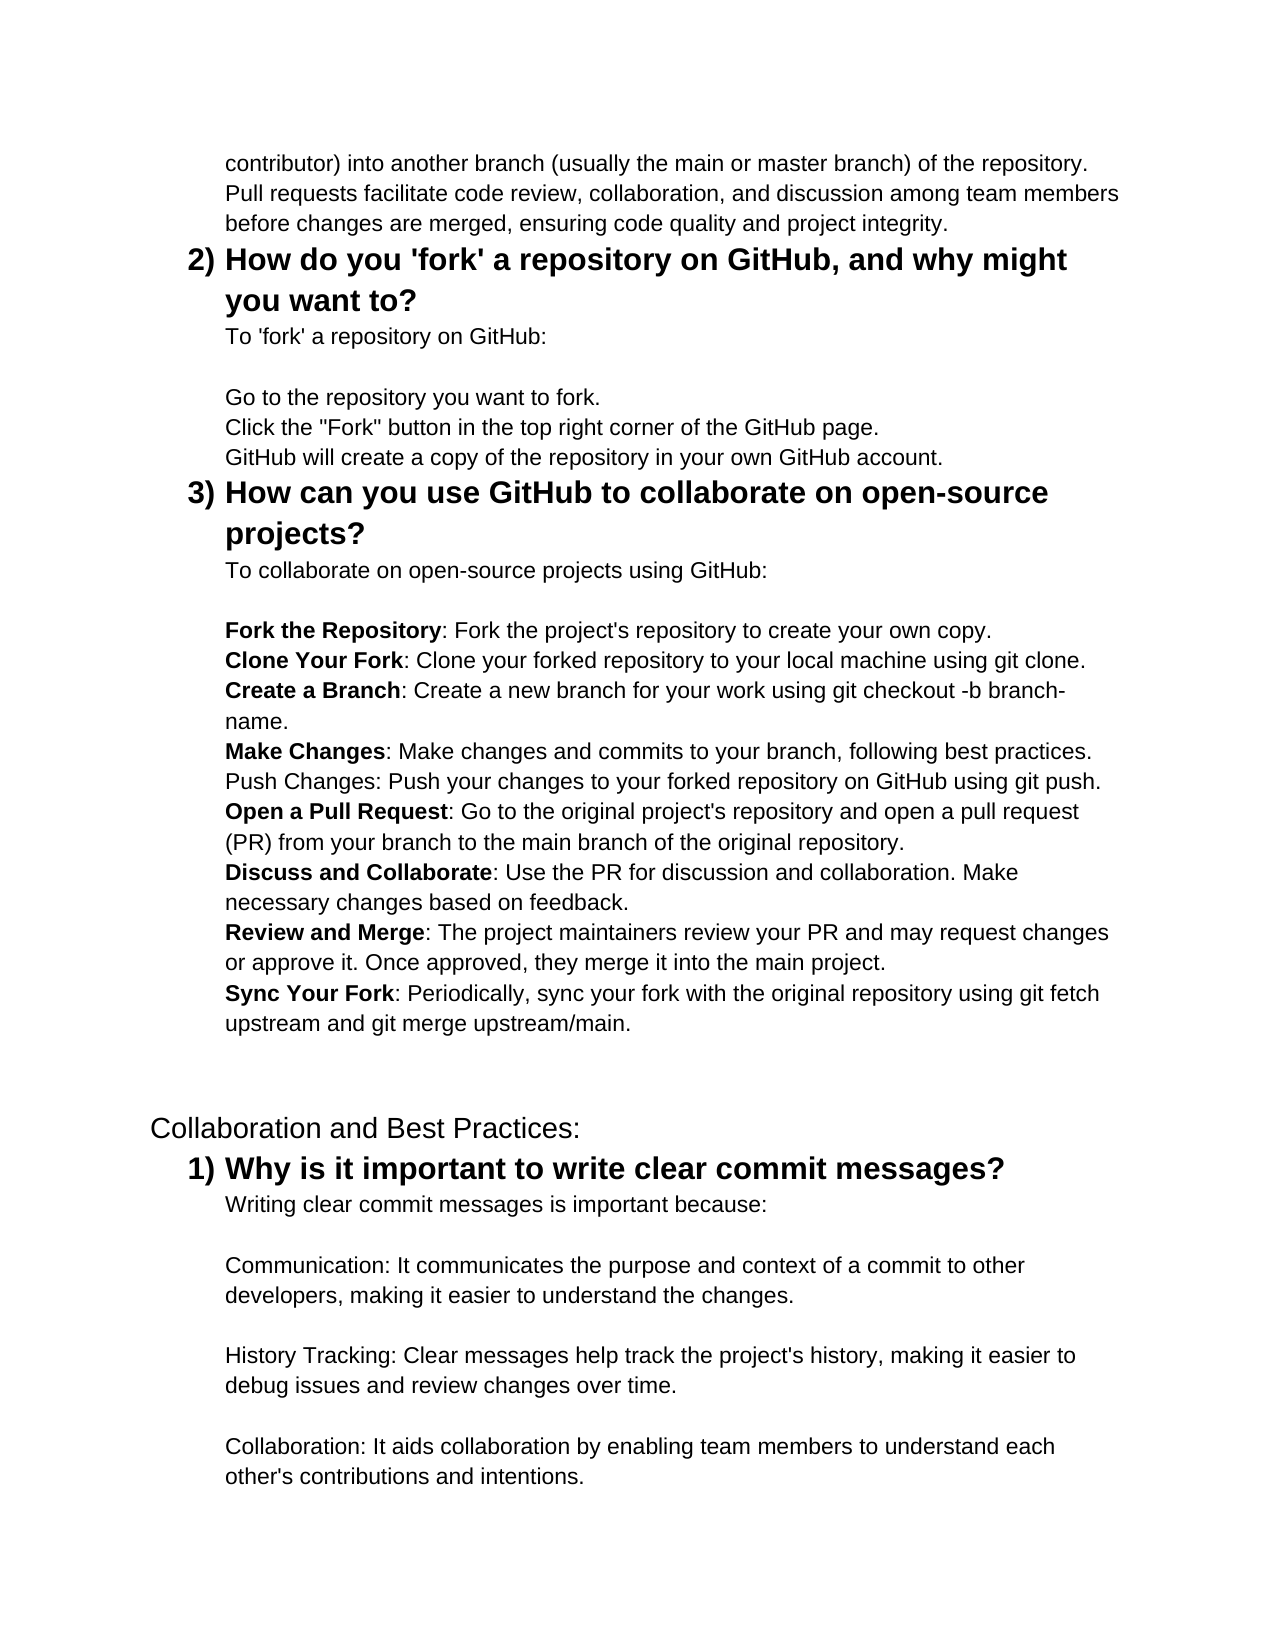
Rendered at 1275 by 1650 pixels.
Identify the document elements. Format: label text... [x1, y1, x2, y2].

text Go to the repository you want to fork. [225, 383, 1125, 410]
text Click the "Fork" button in the top right corner of the GitHub page. [225, 414, 1125, 440]
text Communication: It communicates the purpose and context of a commit to other developers, making it easier to understand the changes. [225, 1252, 1125, 1308]
text Make Changes: Make changes and commits to your branch, following best practices. [225, 738, 1125, 764]
text Writing clear commit messages is important because: [225, 1191, 1125, 1218]
text Sync Your Fork: Periodically, sync your fork with the original repository using git fetch upstream and git merge upstream/main. [225, 979, 1125, 1036]
text History Tracking: Clear messages help track the project's history, making it easier to debug issues and review changes over time. [225, 1342, 1125, 1399]
text Collaboration and Best Practices: [150, 1111, 1125, 1145]
list How do you 'fork' a repository on GitHub, and why might you want to? [187, 241, 1125, 318]
text Discuss and Collaborate: Use the PR for discussion and collaboration. Make necessary changes based on feedback. [225, 859, 1125, 915]
text To 'fork' a repository on GitHub: [225, 323, 1125, 349]
text Review and Merge: The project maintainers review your PR and may request changes or approve it. Once approved, they merge it into the main project. [225, 919, 1125, 976]
text GitHub will create a copy of the repository in your own GitHub account. [225, 444, 1125, 470]
text Open a Pull Request: Go to the original project's repository and open a pull request (PR) from your branch to the main branch of the original repository. [225, 798, 1125, 855]
text Push Changes: Push your changes to your forked repository on GitHub using git push. [225, 768, 1125, 794]
text To collaborate on open-source projects using GitHub: [225, 557, 1125, 583]
text Collaboration: It aids collaboration by enabling team members to understand each other's contributions and intentions. [225, 1433, 1125, 1489]
text Fork the Repository: Fork the project's repository to create your own copy. [225, 617, 1125, 643]
text Create a Branch: Create a new branch for your work using git checkout -b branch-name. [225, 677, 1125, 734]
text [225, 150, 1125, 237]
text Clone Your Fork: Clone your forked repository to your local machine using git clone. [225, 647, 1125, 674]
list Why is it important to write clear commit messages? [187, 1150, 1125, 1186]
list How can you use GitHub to collaborate on open-source projects? [187, 474, 1125, 551]
